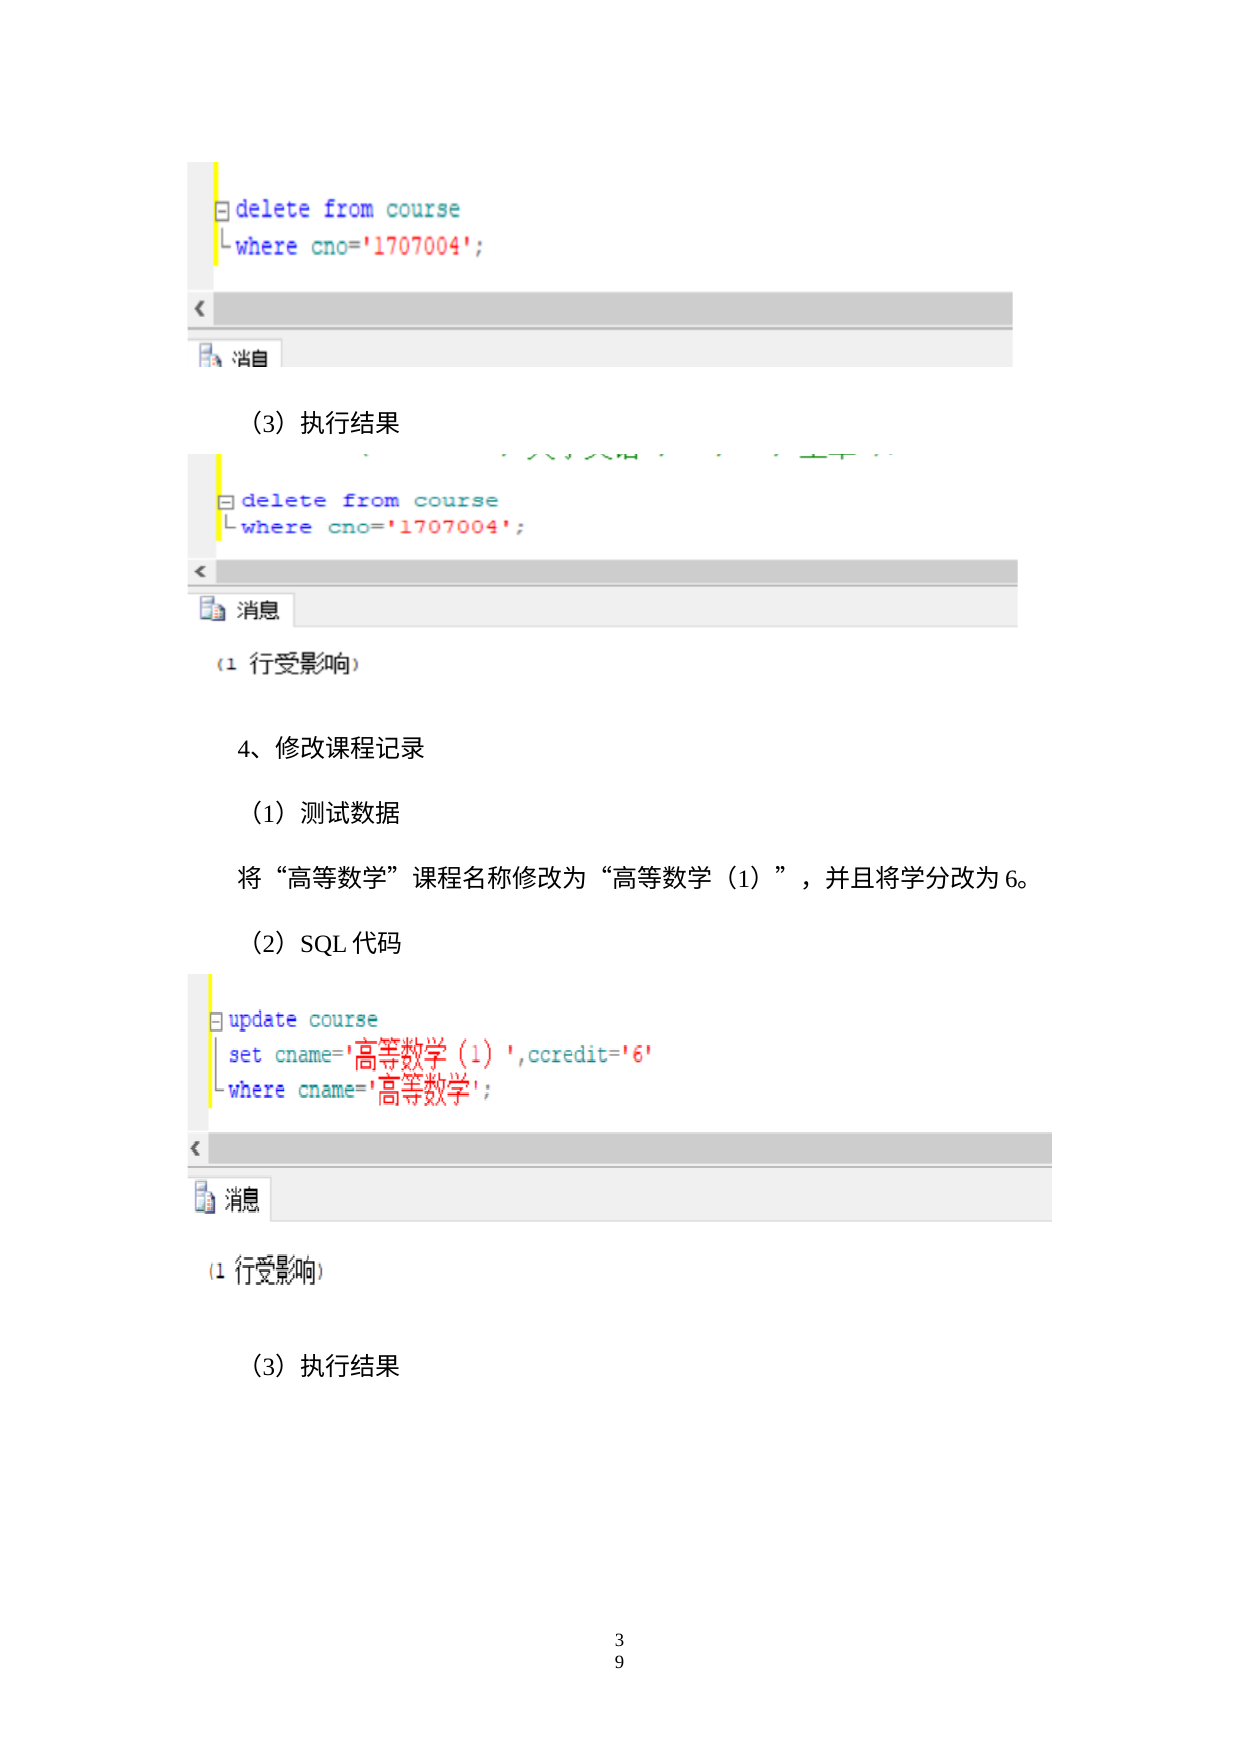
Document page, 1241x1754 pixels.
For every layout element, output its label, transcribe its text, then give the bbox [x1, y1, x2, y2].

picture [187, 454, 1018, 710]
text 将“高等数学”课程名称修改为“高等数学（1）”，并且将学分改为6。 [187, 844, 1053, 909]
text （1）测试数据 [187, 779, 1053, 844]
text （3）执行结果 [187, 1332, 1053, 1397]
text （3）执行结果 [187, 389, 1053, 454]
text （2）SQL代码 [187, 909, 1053, 974]
text 4、修改课程记录 [187, 714, 1053, 779]
picture [187, 162, 1013, 367]
picture [187, 974, 1052, 1321]
